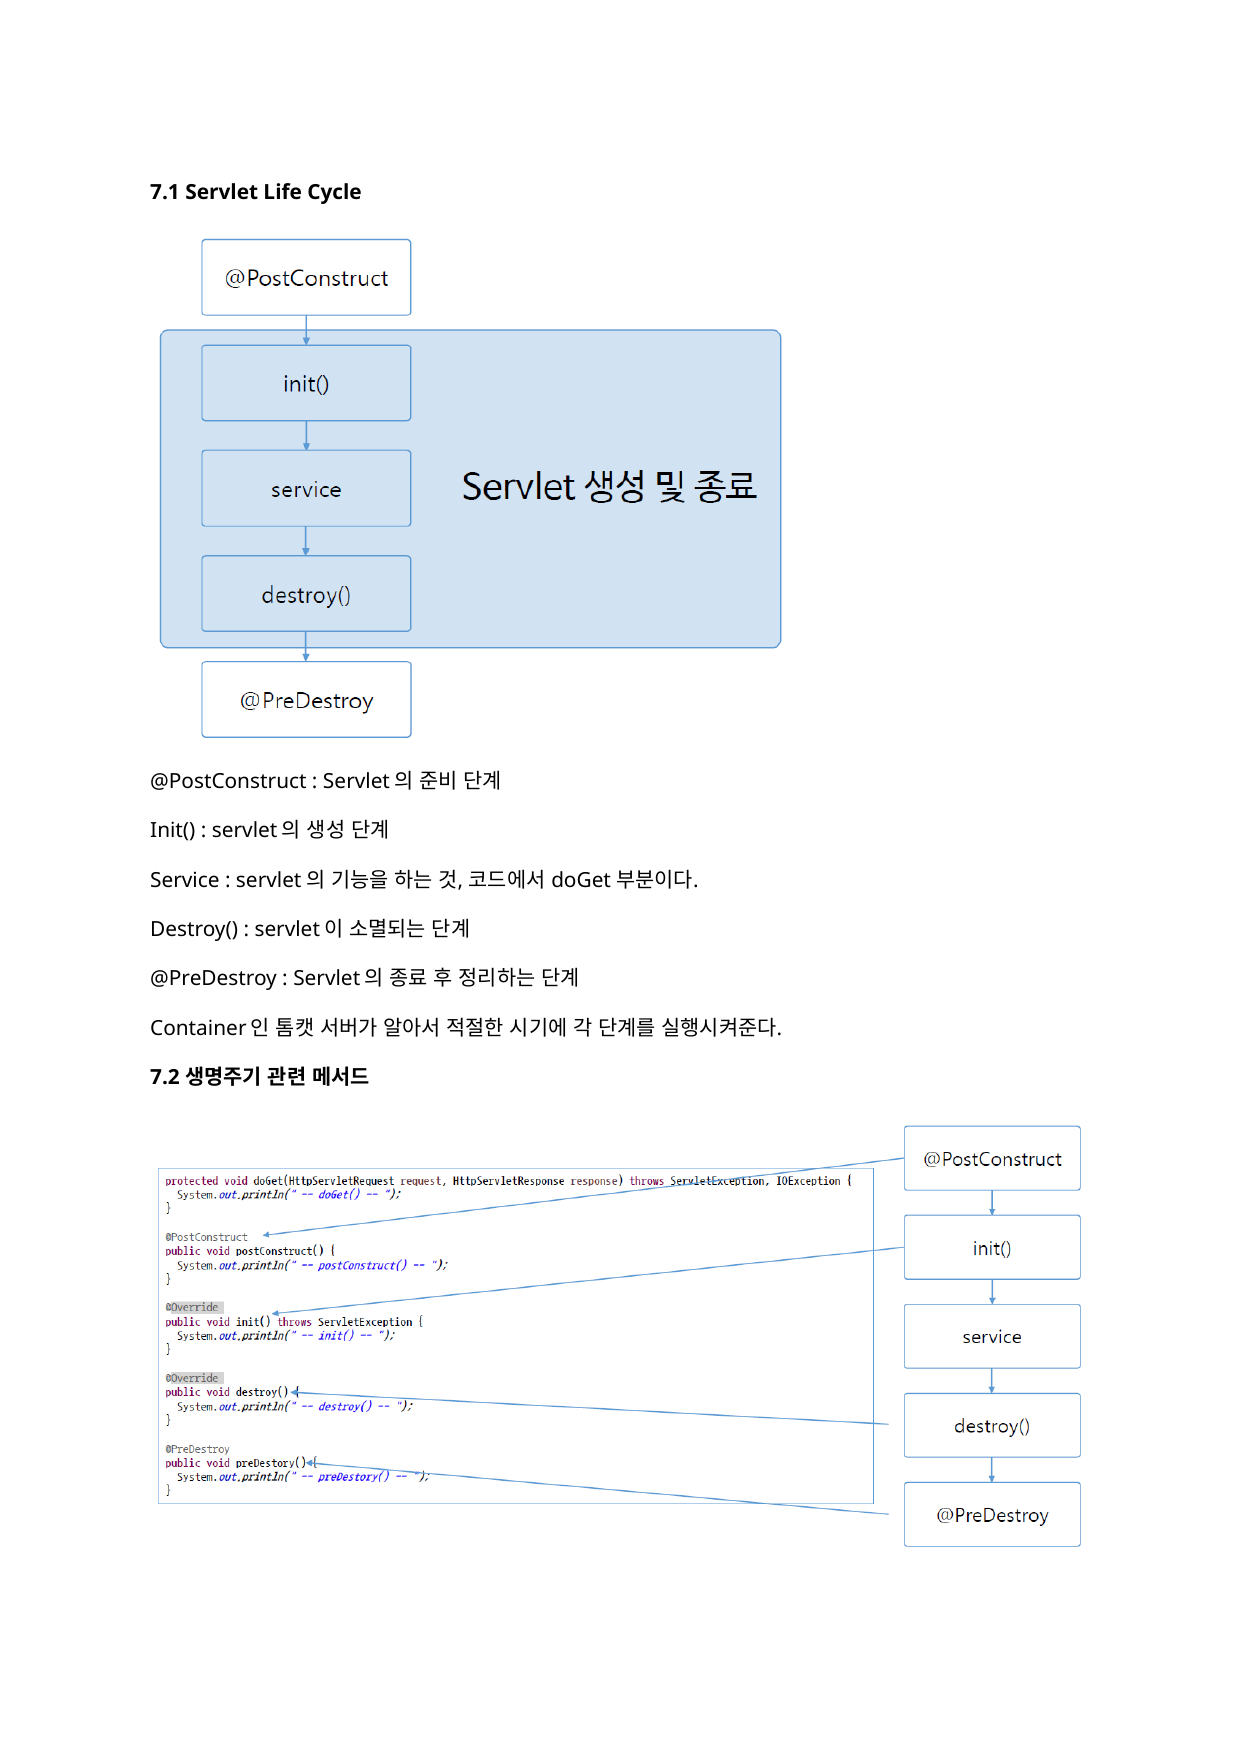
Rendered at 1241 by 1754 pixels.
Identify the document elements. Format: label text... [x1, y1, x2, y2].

text 7.2 생명주기 관련 메서드 [150, 1060, 1090, 1091]
text Service : servlet의 기능을 하는 것, 코드에서 doGet 부분이다. [150, 863, 1090, 893]
picture [150, 1109, 1091, 1552]
text @PostConstruct : Servlet의 준비 단계 [150, 764, 1090, 794]
text Container인 톰캣 서버가 알아서 적절한 시기에 각 단계를 실행시켜준다. [150, 1011, 1090, 1041]
text 7.1 Servlet Life Cycle [150, 177, 1090, 206]
picture [150, 224, 790, 746]
text Init() : servlet의 생성 단계 [150, 813, 1090, 844]
text Destroy() : servlet이 소멸되는 단계 [150, 912, 1090, 943]
text @PreDestroy : Servlet의 종료 후 정리하는 단계 [150, 962, 1090, 992]
